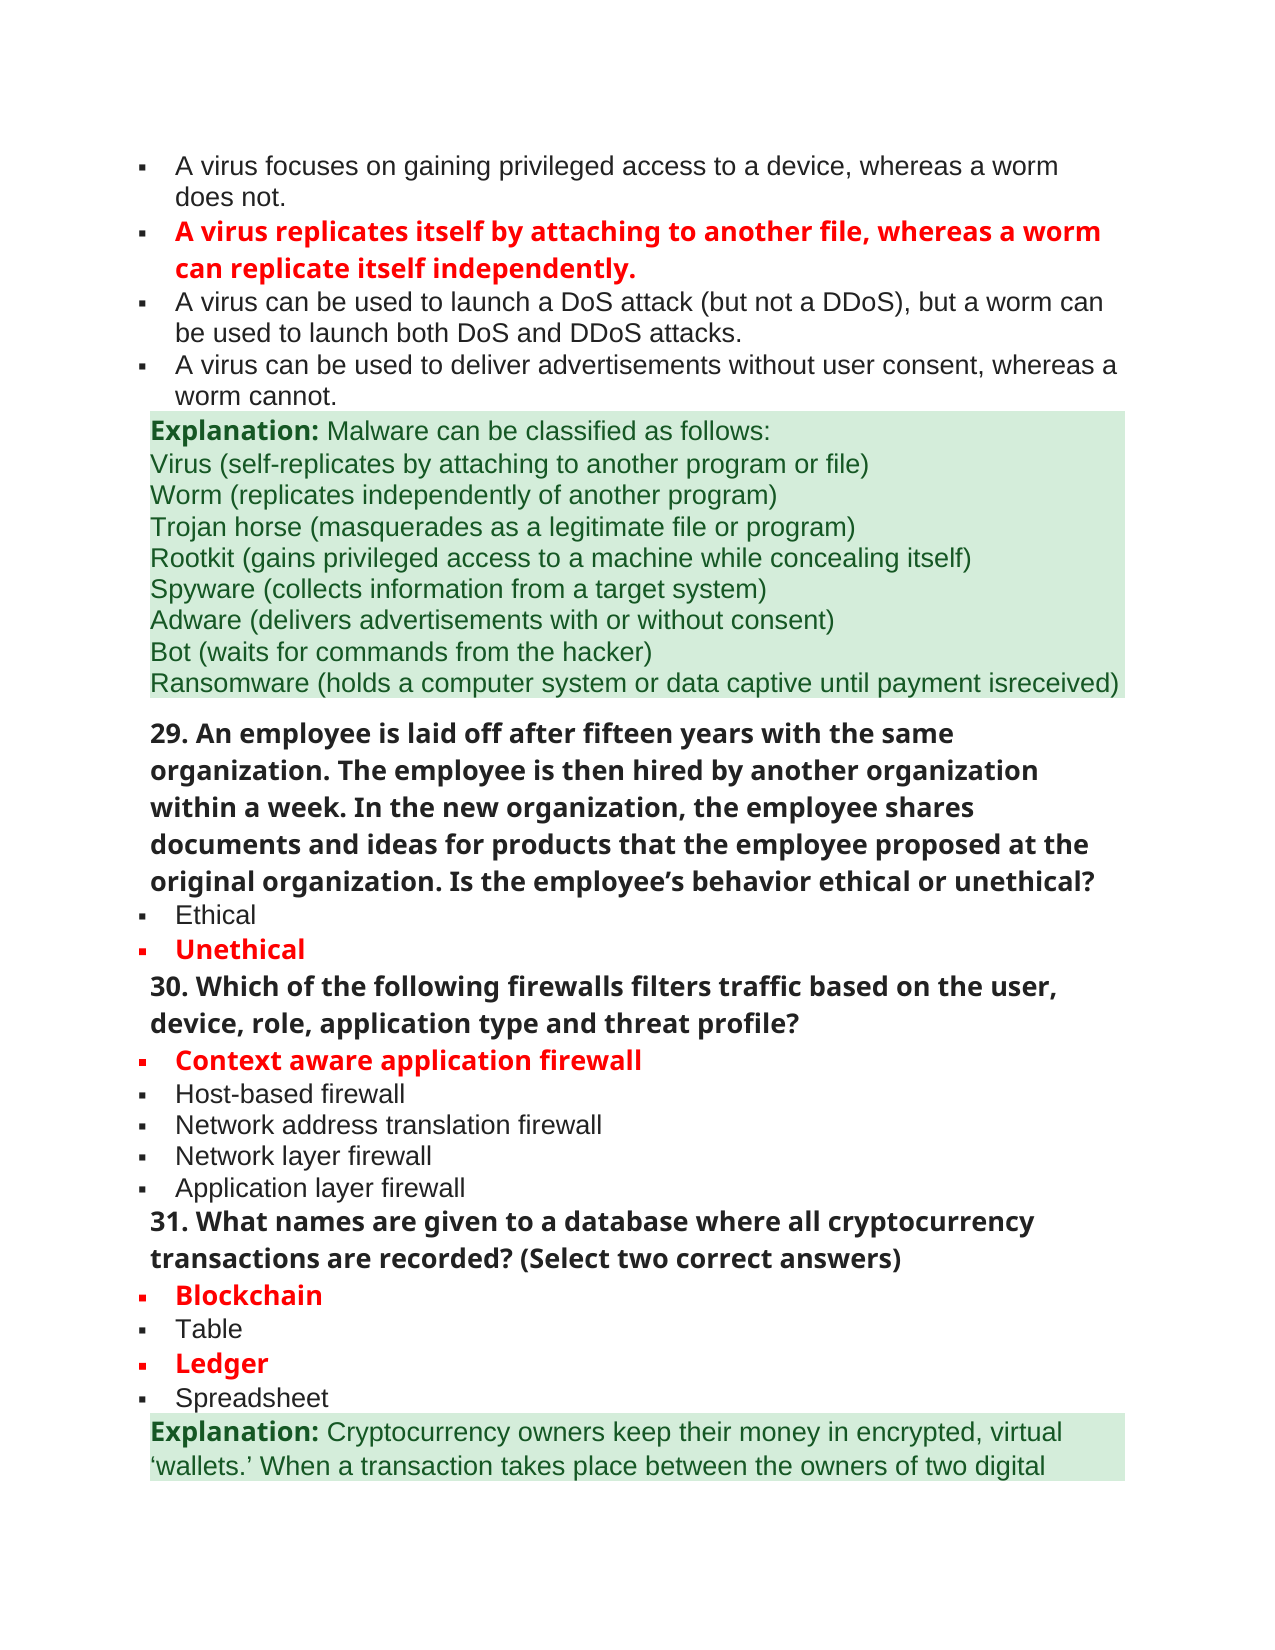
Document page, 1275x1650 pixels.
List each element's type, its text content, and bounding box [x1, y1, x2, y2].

list Spreadsheet [137, 1382, 1125, 1413]
list Ethical [137, 899, 1125, 930]
list Ledger﻿ [137, 1345, 1125, 1382]
text 30. Which of the following firewalls filters traffic based on the user, device, role, application type and threat profile? [150, 967, 1125, 1041]
list Network layer firewall [137, 1140, 1125, 1172]
list A virus replicates itself by attaching to another file, whereas a worm can replicate itself independently. [137, 212, 1125, 286]
text 31. What names are given to a database where all cryptocurrency transactions are recorded? (Select two correct answers) [150, 1203, 1125, 1277]
list Context aware application firewall [137, 1041, 1125, 1078]
text Explanation: Malware can be classified as follows: Virus (self-replicates by attaching to another program or file) Worm (replicates independently of another program) Trojan horse (masquerades as a legitimate file or program) Rootkit (gains privileged access to a machine while concealing itself) Spyware (collects information from a target system) Adware (delivers advertisements with or without consent) Bot (waits for commands from the hacker) Ransomware (holds a computer system or data captive until payment isreceived) [150, 411, 1125, 698]
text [150, 1413, 1125, 1481]
list Blockchain [137, 1277, 1125, 1313]
list A virus can be used to launch a DoS attack (but not a DDoS), but a worm can be used to launch both DoS and DDoS attacks. [137, 286, 1125, 349]
list Table [137, 1313, 1125, 1345]
list Unethical [137, 930, 1125, 967]
list A virus can be used to deliver advertisements without user consent, whereas a worm cannot. [137, 349, 1125, 411]
list Application layer firewall [137, 1172, 1125, 1203]
list Host-based firewall [137, 1078, 1125, 1109]
text 29. An employee is laid off after fifteen years with the same organization. The employee is then hired by another organization within a week. In the new organization, the employee shares documents and ideas for products that the employee proposed at the original organization. Is the employee’s behavior ethical or unethical? [150, 715, 1125, 899]
list A virus focuses on gaining privileged access to a device, whereas a worm does not. [137, 150, 1125, 212]
list Network address translation firewall [137, 1109, 1125, 1140]
